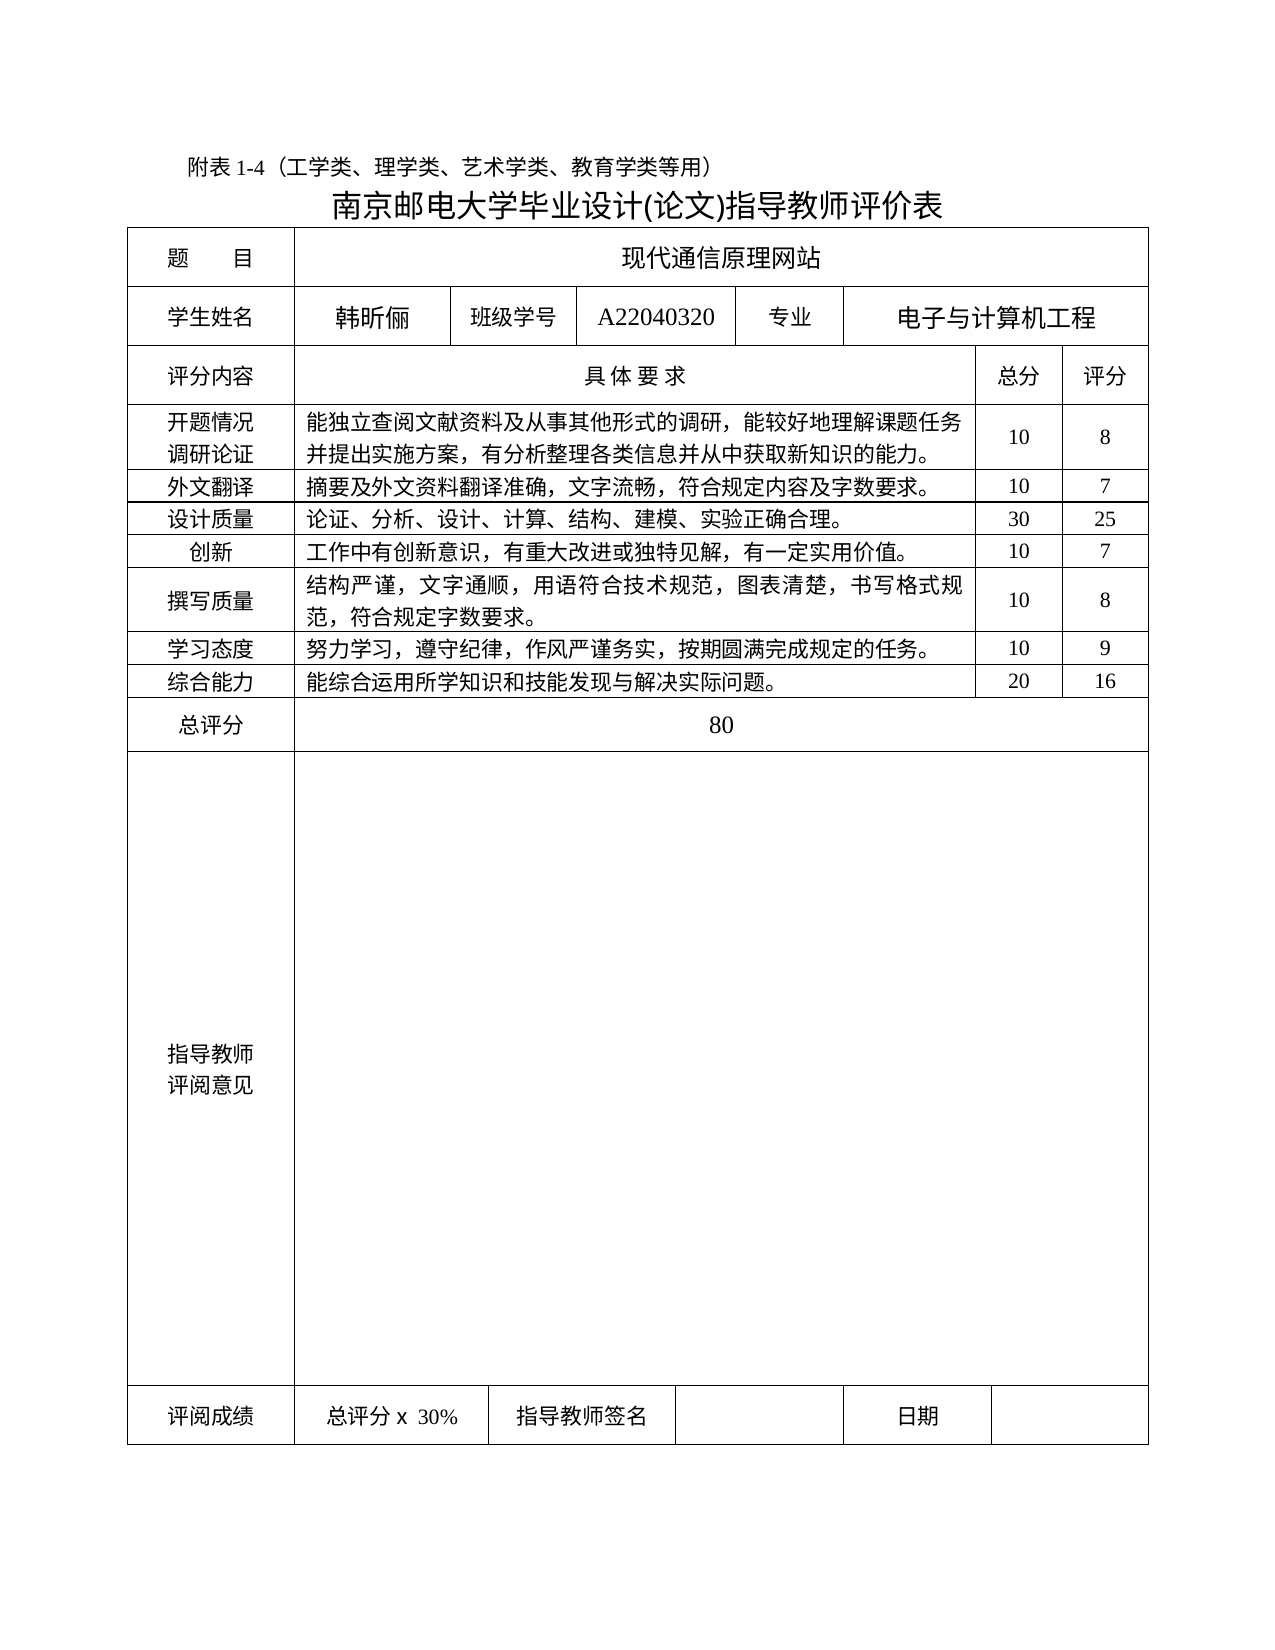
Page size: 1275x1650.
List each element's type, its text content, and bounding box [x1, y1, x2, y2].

table_cell 10 [976, 632, 1062, 664]
table_cell 结构严谨，文字通顺，用语符合技术规范，图表清楚，书写格式规范，符合规定字数要求。 [295, 568, 975, 631]
table_cell 10 [976, 535, 1062, 567]
table_cell 20 [976, 665, 1062, 697]
table_cell 撰写质量 [128, 568, 294, 631]
table_cell 班级学号 [451, 287, 576, 345]
table_cell 创新 [128, 535, 294, 567]
table_cell 9 [1063, 632, 1148, 664]
table_cell 电子与计算机工程 [844, 287, 1148, 345]
table_cell 80 [295, 698, 1148, 751]
table_cell 评分 [1063, 346, 1148, 404]
table_cell 总评分 [128, 698, 294, 751]
table_cell 指导教师 评阅意见 [128, 752, 294, 1384]
table_cell 韩昕俪 [295, 287, 450, 345]
table_cell 能独立查阅文献资料及从事其他形式的调研，能较好地理解课题任务并提出实施方案，有分析整理各类信息并从中获取新知识的能力。 [295, 405, 975, 469]
table_cell 努力学习，遵守纪律，作风严谨务实，按期圆满完成规定的任务。 [295, 632, 975, 664]
table_cell A22040320 [577, 287, 735, 345]
text 附表1-4（工学类、理学类、艺术学类、教育学类等用） [187, 150, 1087, 182]
table_cell 30 [976, 503, 1062, 534]
table_cell 评分内容 [128, 346, 294, 404]
text 南京邮电大学毕业设计(论文)指导教师评价表 [187, 182, 1087, 227]
table_cell 开题情况 调研论证 [128, 405, 294, 469]
table_cell 评阅成绩 [128, 1386, 294, 1444]
table_cell 学习态度 [128, 632, 294, 664]
table_cell [992, 1386, 1148, 1444]
table_cell 设计质量 [128, 503, 294, 534]
table_cell [676, 1386, 843, 1444]
table_cell 10 [976, 405, 1062, 469]
table_cell 摘要及外文资料翻译准确，文字流畅，符合规定内容及字数要求。 [295, 470, 975, 501]
table_cell 综合能力 [128, 665, 294, 697]
table_cell 总评分ⅹ30% [295, 1386, 488, 1444]
table_cell 日期 [844, 1386, 991, 1444]
table_cell 16 [1063, 665, 1148, 697]
table_cell 总分 [976, 346, 1062, 404]
table_cell 专业 [736, 287, 843, 345]
table_cell 10 [976, 470, 1062, 501]
table_cell 7 [1063, 470, 1148, 501]
table_cell 外文翻译 [128, 470, 294, 501]
table_header 现代通信原理网站 [295, 228, 1148, 286]
table_cell [295, 752, 1148, 1384]
table_cell 25 [1063, 503, 1148, 534]
table_cell 论证、分析、设计、计算、结构、建模、实验正确合理。 [295, 503, 975, 534]
table_header 题 目 [128, 228, 294, 286]
table_cell 能综合运用所学知识和技能发现与解决实际问题。 [295, 665, 975, 697]
table_cell 具 体 要 求 [295, 346, 975, 404]
table_cell 7 [1063, 535, 1148, 567]
table_cell 指导教师签名 [489, 1386, 675, 1444]
table_cell 10 [976, 568, 1062, 631]
table_cell 8 [1063, 405, 1148, 469]
table_cell 8 [1063, 568, 1148, 631]
table_cell 学生姓名 [128, 287, 294, 345]
table_cell 工作中有创新意识，有重大改进或独特见解，有一定实用价值。 [295, 535, 975, 567]
